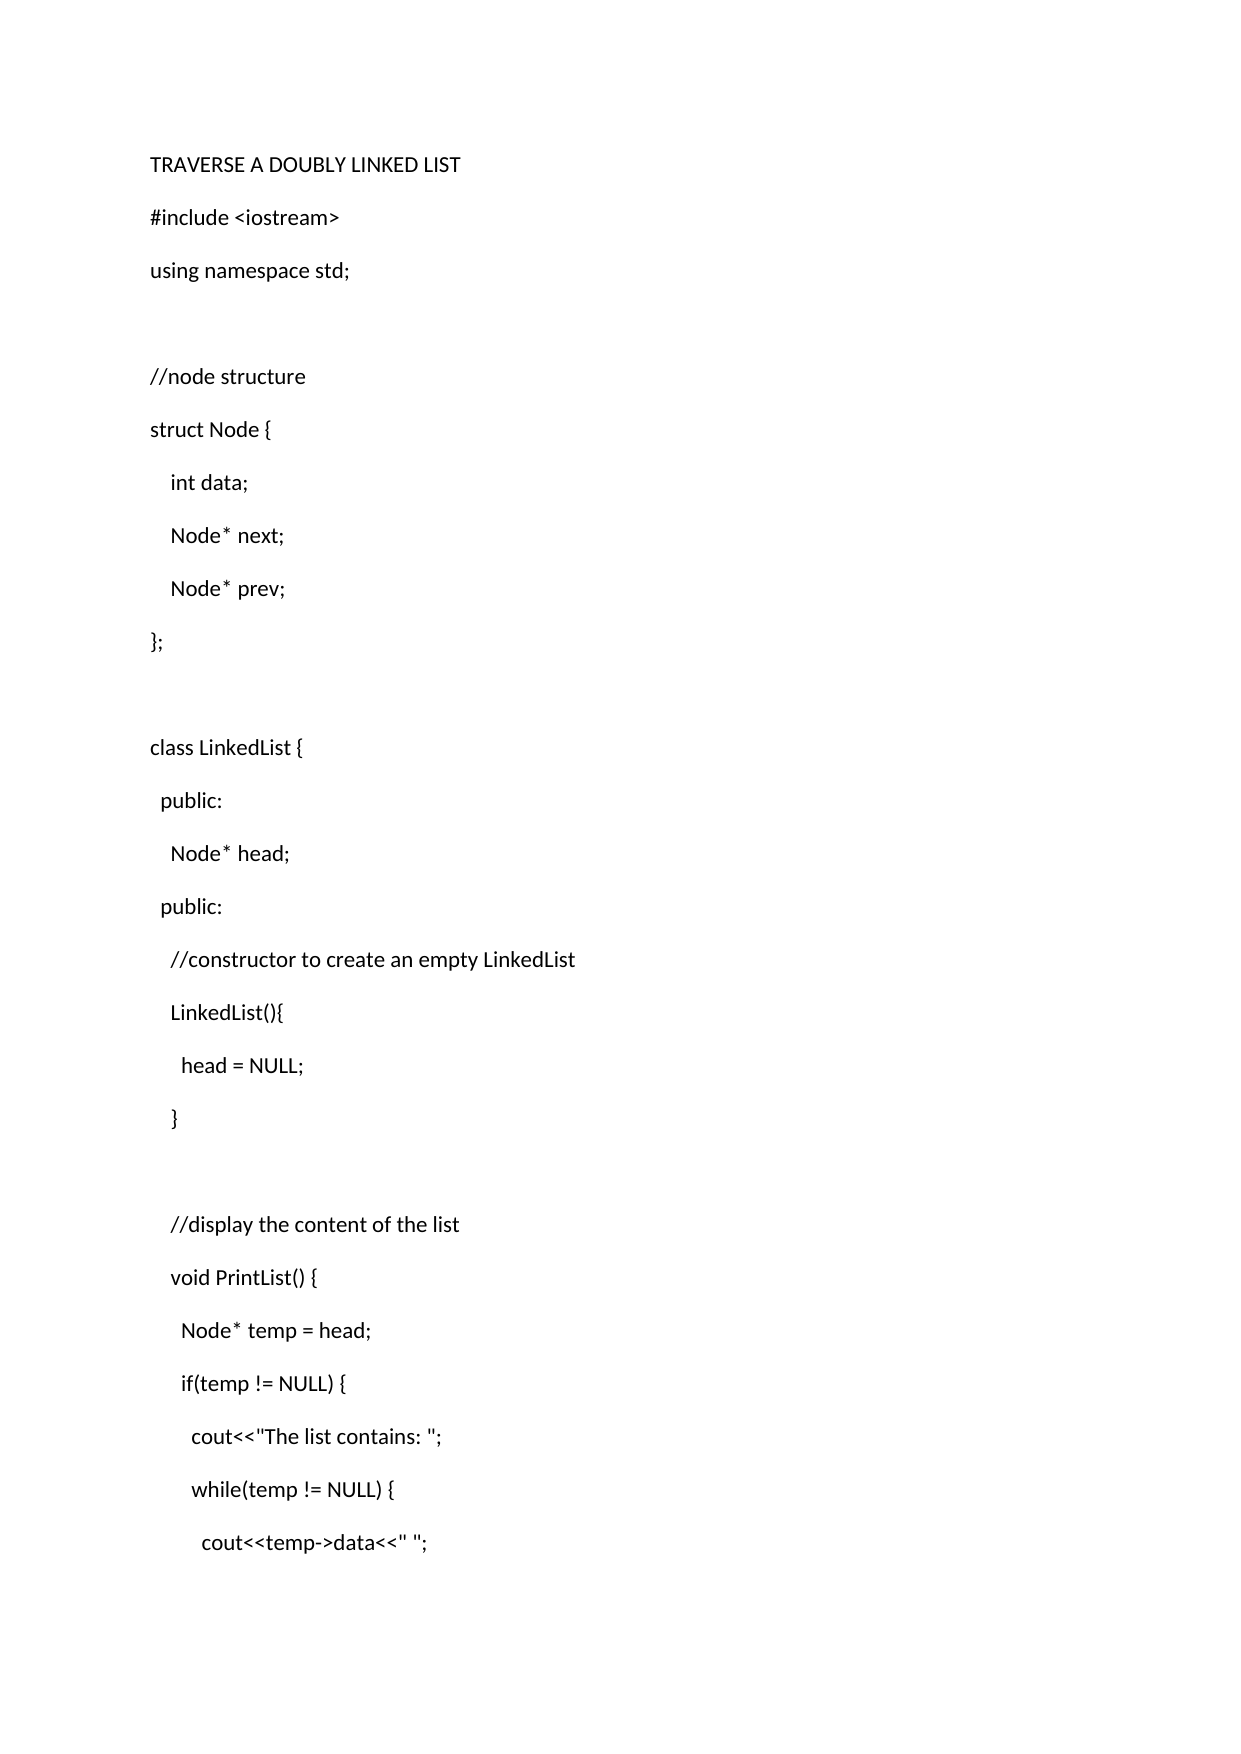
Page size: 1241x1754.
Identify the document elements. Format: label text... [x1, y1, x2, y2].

text cout<<temp->data<<" "; [150, 1528, 1090, 1557]
text } [150, 1104, 1090, 1132]
text #include <iostream> [150, 203, 1090, 231]
text cout<<"The list contains: "; [150, 1422, 1090, 1451]
text Node* head; [150, 839, 1090, 867]
text //display the content of the list [150, 1210, 1090, 1238]
text using namespace std; [150, 256, 1090, 284]
text }; [150, 627, 1090, 655]
text Node* next; [150, 521, 1090, 549]
text public: [150, 786, 1090, 814]
text void PrintList() { [150, 1263, 1090, 1291]
text int data; [150, 468, 1090, 496]
text LinkedList(){ [150, 998, 1090, 1026]
text public: [150, 892, 1090, 920]
text head = NULL; [150, 1051, 1090, 1079]
text //constructor to create an empty LinkedList [150, 945, 1090, 973]
text while(temp != NULL) { [150, 1476, 1090, 1503]
text TRAVERSE A DOUBLY LINKED LIST [150, 150, 1090, 178]
text Node* prev; [150, 574, 1090, 602]
text struct Node { [150, 415, 1090, 443]
text if(temp != NULL) { [150, 1369, 1090, 1397]
text class LinkedList { [150, 733, 1090, 761]
text //node structure [150, 362, 1090, 390]
text Node* temp = head; [150, 1316, 1090, 1344]
